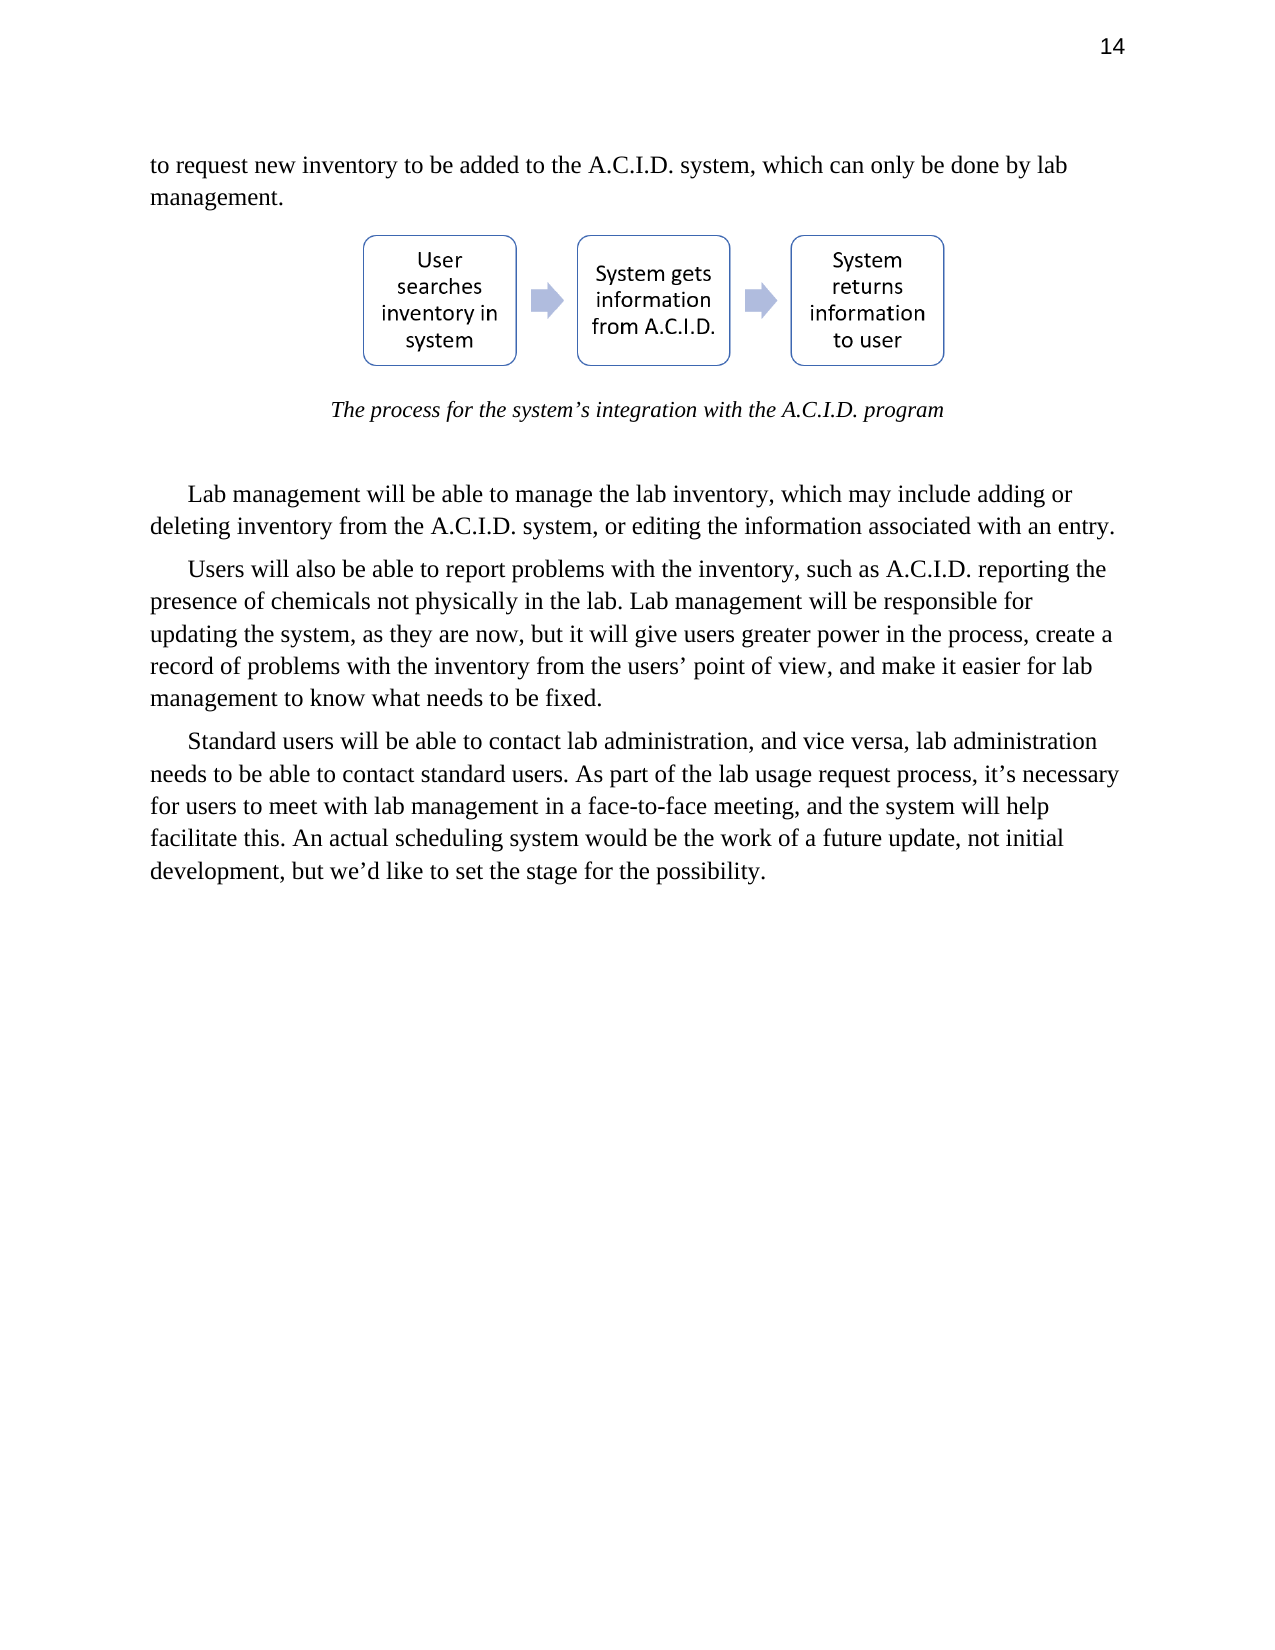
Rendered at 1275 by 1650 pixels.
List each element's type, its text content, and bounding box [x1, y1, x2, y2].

text Users will also be able to report problems with the inventory, such as A.C.I.D. reporting the presence of chemicals not physically in the lab. Lab management will be responsible for updating the system, as they are now, but it will give users greater power in the process, create a record of problems with the inventory from the users’ point of view, and make it easier for lab management to know what needs to be fixed. [150, 554, 1125, 712]
text Lab management will be able to manage the lab inventory, which may include adding or deleting inventory from the A.C.I.D. system, or editing the information associated with an entry. [150, 479, 1125, 540]
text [150, 150, 1125, 211]
text The process for the system’s integration with the A.C.I.D. program [150, 396, 1125, 422]
text Standard users will be able to contact lab administration, and vice versa, lab administration needs to be able to contact standard users. As part of the lab usage request process, it’s necessary for users to meet with lab management in a face-to-face meeting, and the system will help facilitate this. An actual scheduling system would be the work of a future update, not initial development, but we’d like to set the stage for the possibility. [150, 726, 1125, 885]
picture [356, 225, 957, 382]
